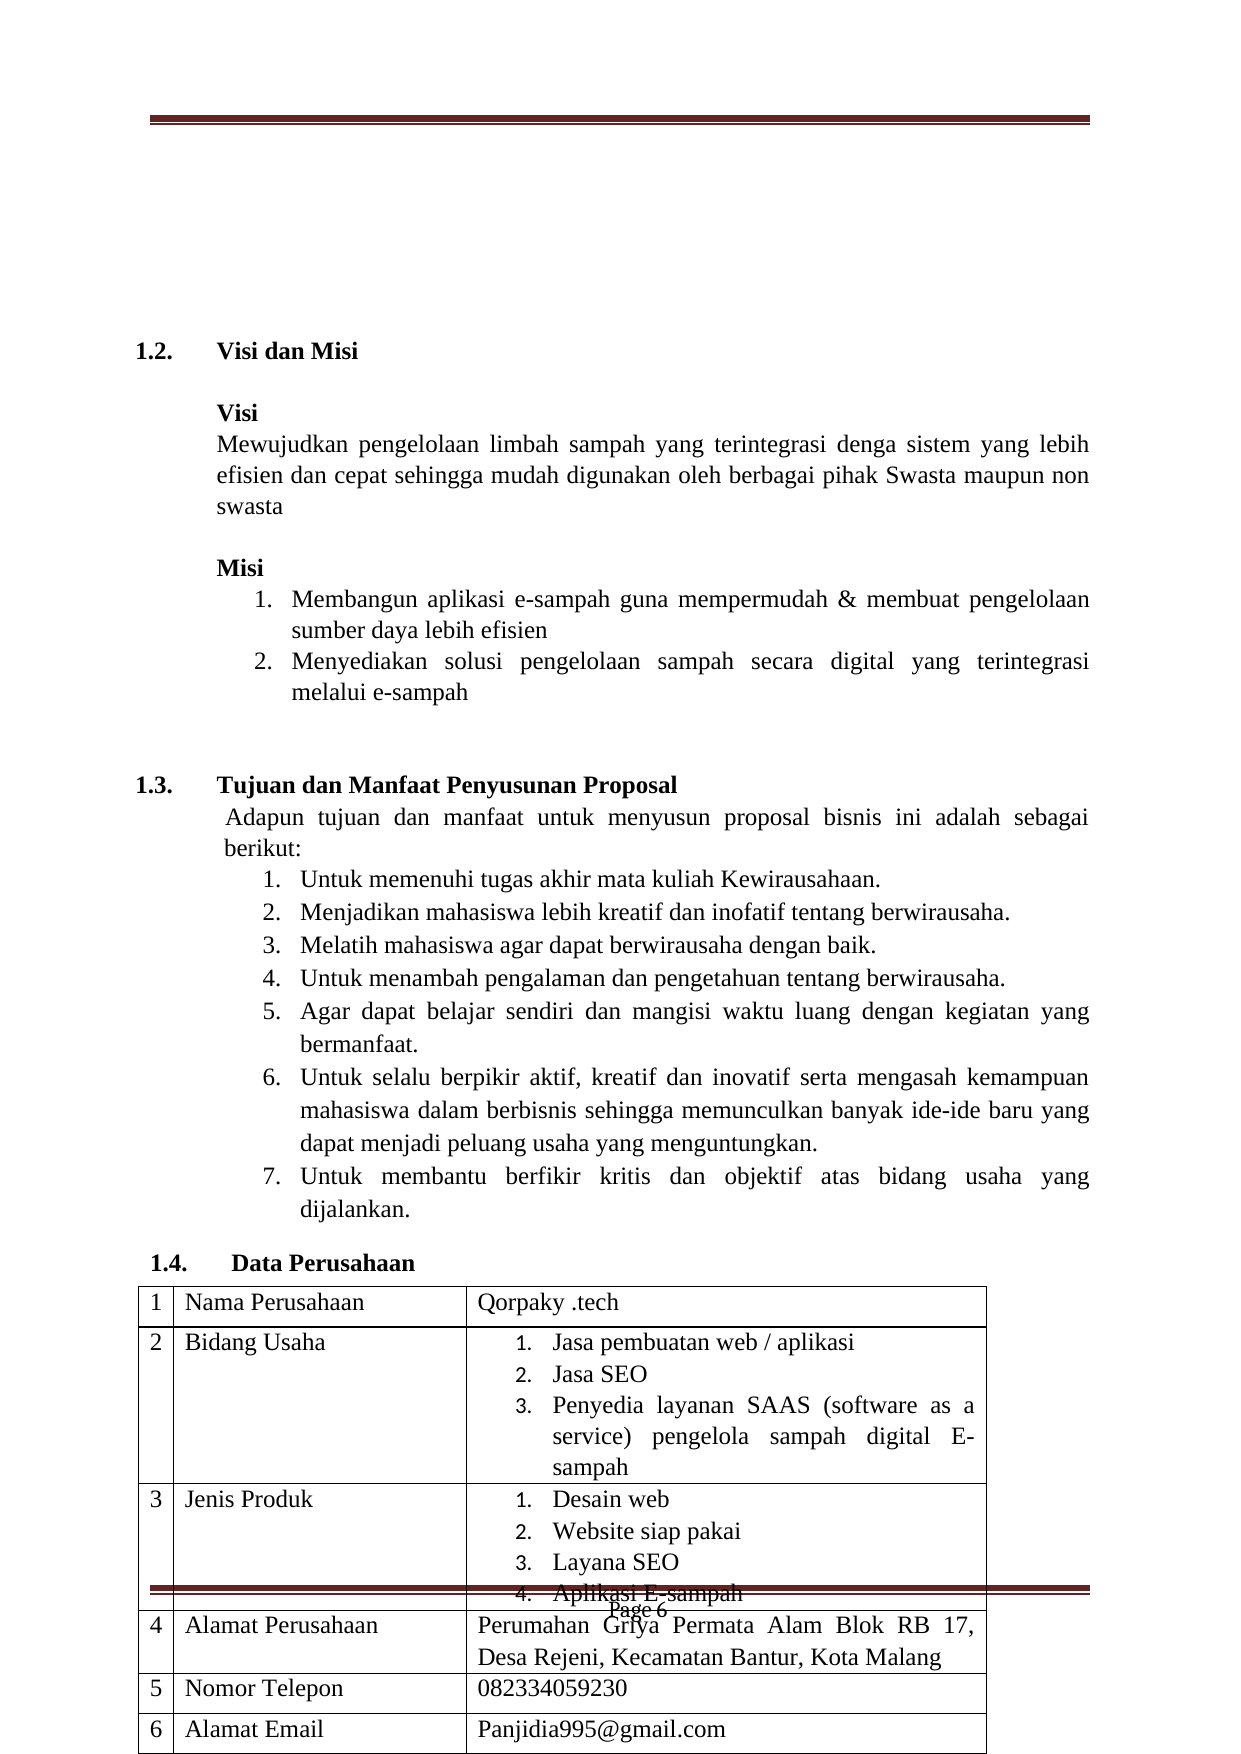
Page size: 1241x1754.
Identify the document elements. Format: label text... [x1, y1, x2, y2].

text Adapun tujuan dan manfaat untuk menyusun proposal bisnis ini adalah sebagai berikut: [135, 802, 1090, 861]
table_cell Jenis Produk [174, 1484, 466, 1609]
text 1.4. Data Perusahaan [150, 1248, 1090, 1277]
list Untuk menambah pengalaman dan pengetahuan tentang berwirausaha. [262, 963, 1090, 992]
table_header Qorpaky .tech [467, 1287, 986, 1326]
table_cell 4 [139, 1611, 173, 1672]
list Misi [216, 553, 1090, 582]
table_cell Alamat Perusahaan [174, 1611, 466, 1672]
table_header Nama Perusahaan [174, 1287, 466, 1326]
table_cell Jasa pembuatan web / aplikasi Jasa SEO Penyedia layanan SAAS (software as a service) pengelola sampah digital E-sampah [467, 1328, 986, 1483]
table_cell Alamat Email [174, 1714, 466, 1753]
table_cell Desain web Website siap pakai Layana SEO Aplikasi E-sampah [467, 1484, 986, 1609]
table_cell Nomor Telepon [174, 1674, 466, 1713]
table_cell 6 [139, 1714, 173, 1753]
list Visi dan Misi [135, 336, 1090, 365]
list Untuk membantu berfikir kritis dan objektif atas bidang usaha yang dijalankan. [262, 1161, 1090, 1223]
list Membangun aplikasi e-sampah guna mempermudah & membuat pengelolaan sumber daya lebih efisien [254, 584, 1090, 644]
list Untuk memenuhi tugas akhir mata kuliah Kewirausahaan. [262, 864, 1090, 892]
list Menjadikan mahasiswa lebih kreatif dan inofatif tentang berwirausaha. [262, 897, 1090, 926]
table_cell 3 [139, 1484, 173, 1609]
table_cell Perumahan Griya Permata Alam Blok RB 17, Desa Rejeni, Kecamatan Bantur, Kota Malang [467, 1611, 986, 1672]
table_cell 082334059230 [467, 1674, 986, 1713]
table_cell 5 [139, 1674, 173, 1713]
list Melatih mahasiswa agar dapat berwirausaha dengan baik. [262, 930, 1090, 958]
list Mewujudkan pengelolaan limbah sampah yang terintegrasi denga sistem yang lebih efisien dan cepat sehingga mudah digunakan oleh berbagai pihak Swasta maupun non swasta [216, 429, 1090, 520]
table_cell Panjidia995@gmail.com [467, 1714, 986, 1753]
text 1.3. Tujuan dan Manfaat Penyusunan Proposal [135, 771, 1090, 799]
list Agar dapat belajar sendiri dan mangisi waktu luang dengan kegiatan yang bermanfaat. [262, 996, 1090, 1058]
table_cell 2 [139, 1328, 173, 1483]
table_header 1 [139, 1287, 173, 1326]
list Visi [216, 398, 1090, 427]
list Menyediakan solusi pengelolaan sampah secara digital yang terintegrasi melalui e-sampah [254, 646, 1090, 706]
list Untuk selalu berpikir aktif, kreatif dan inovatif serta mengasah kemampuan mahasiswa dalam berbisnis sehingga memunculkan banyak ide-ide baru yang dapat menjadi peluang usaha yang menguntungkan. [262, 1062, 1090, 1157]
table_cell Bidang Usaha [174, 1328, 466, 1483]
